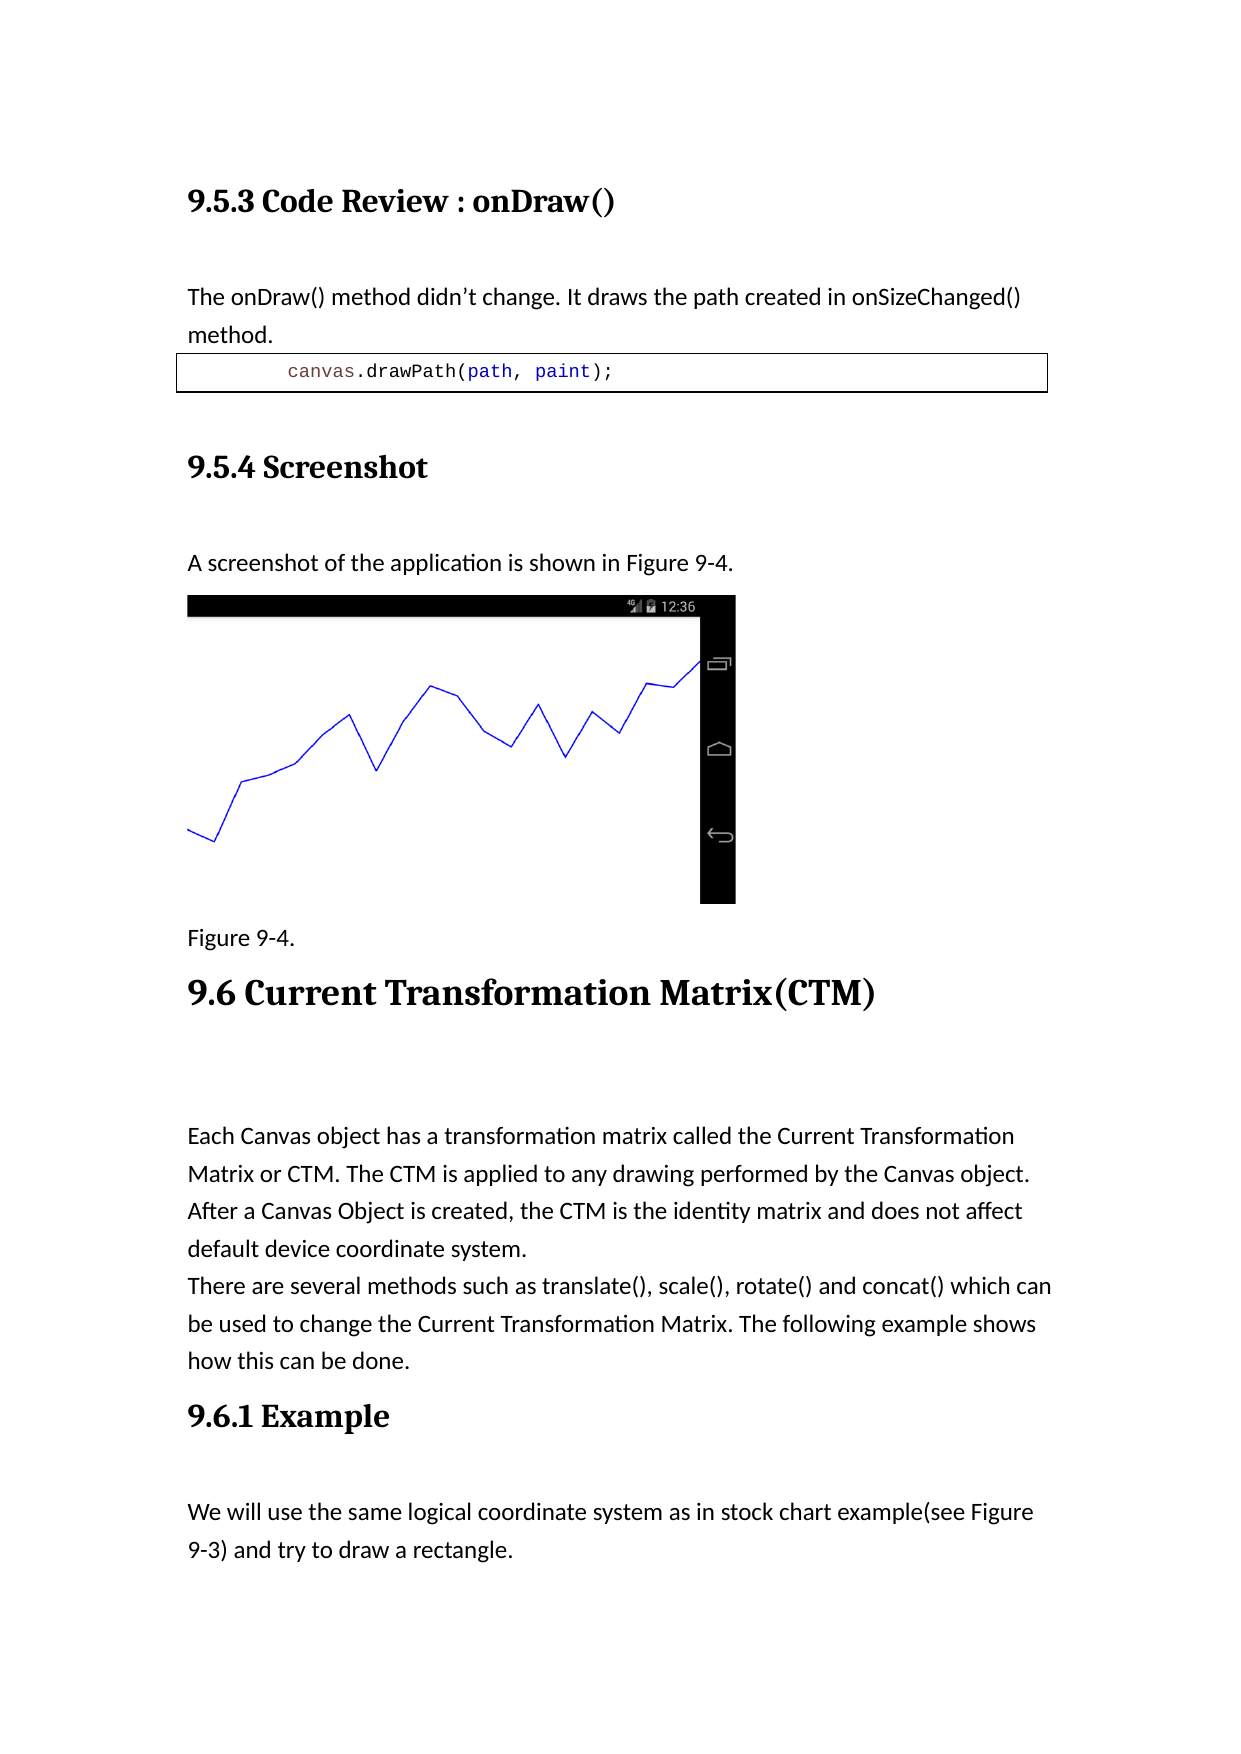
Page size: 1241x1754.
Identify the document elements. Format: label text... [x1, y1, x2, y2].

text A screenshot of the application is shown in Figure 9-4. [187, 543, 1053, 581]
picture [187, 595, 736, 904]
text There are several methods such as translate(), scale(), rotate() and concat() which can be used to change the Current Transformation Matrix. The following example shows how this can be done. [187, 1267, 1053, 1379]
subtitle 9.6.1 Example [187, 1379, 1053, 1454]
subtitle 9.5.4 Screenshot [187, 430, 1053, 505]
table_header canvas.drawPath(path, paint); [177, 354, 1047, 391]
text Each Canvas object has a transformation matrix called the Current Transformation Matrix or CTM. The CTM is applied to any drawing performed by the Canvas object. After a Canvas Object is created, the CTM is the identity matrix and does not affect default device coordinate system. [187, 1117, 1053, 1267]
text We will use the same logical coordinate system as in stock chart example(see Figure 9-3) and try to draw a rectangle. [187, 1493, 1053, 1568]
text Figure 9-4. [187, 918, 1053, 956]
subtitle 9.6 Current Transformation Matrix(CTM) [187, 956, 1053, 1031]
text The onDraw() method didn’t change. It draws the path created in onSizeChanged() method. [187, 278, 1053, 353]
subtitle 9.5.3 Code Review : onDraw() [187, 164, 1053, 239]
